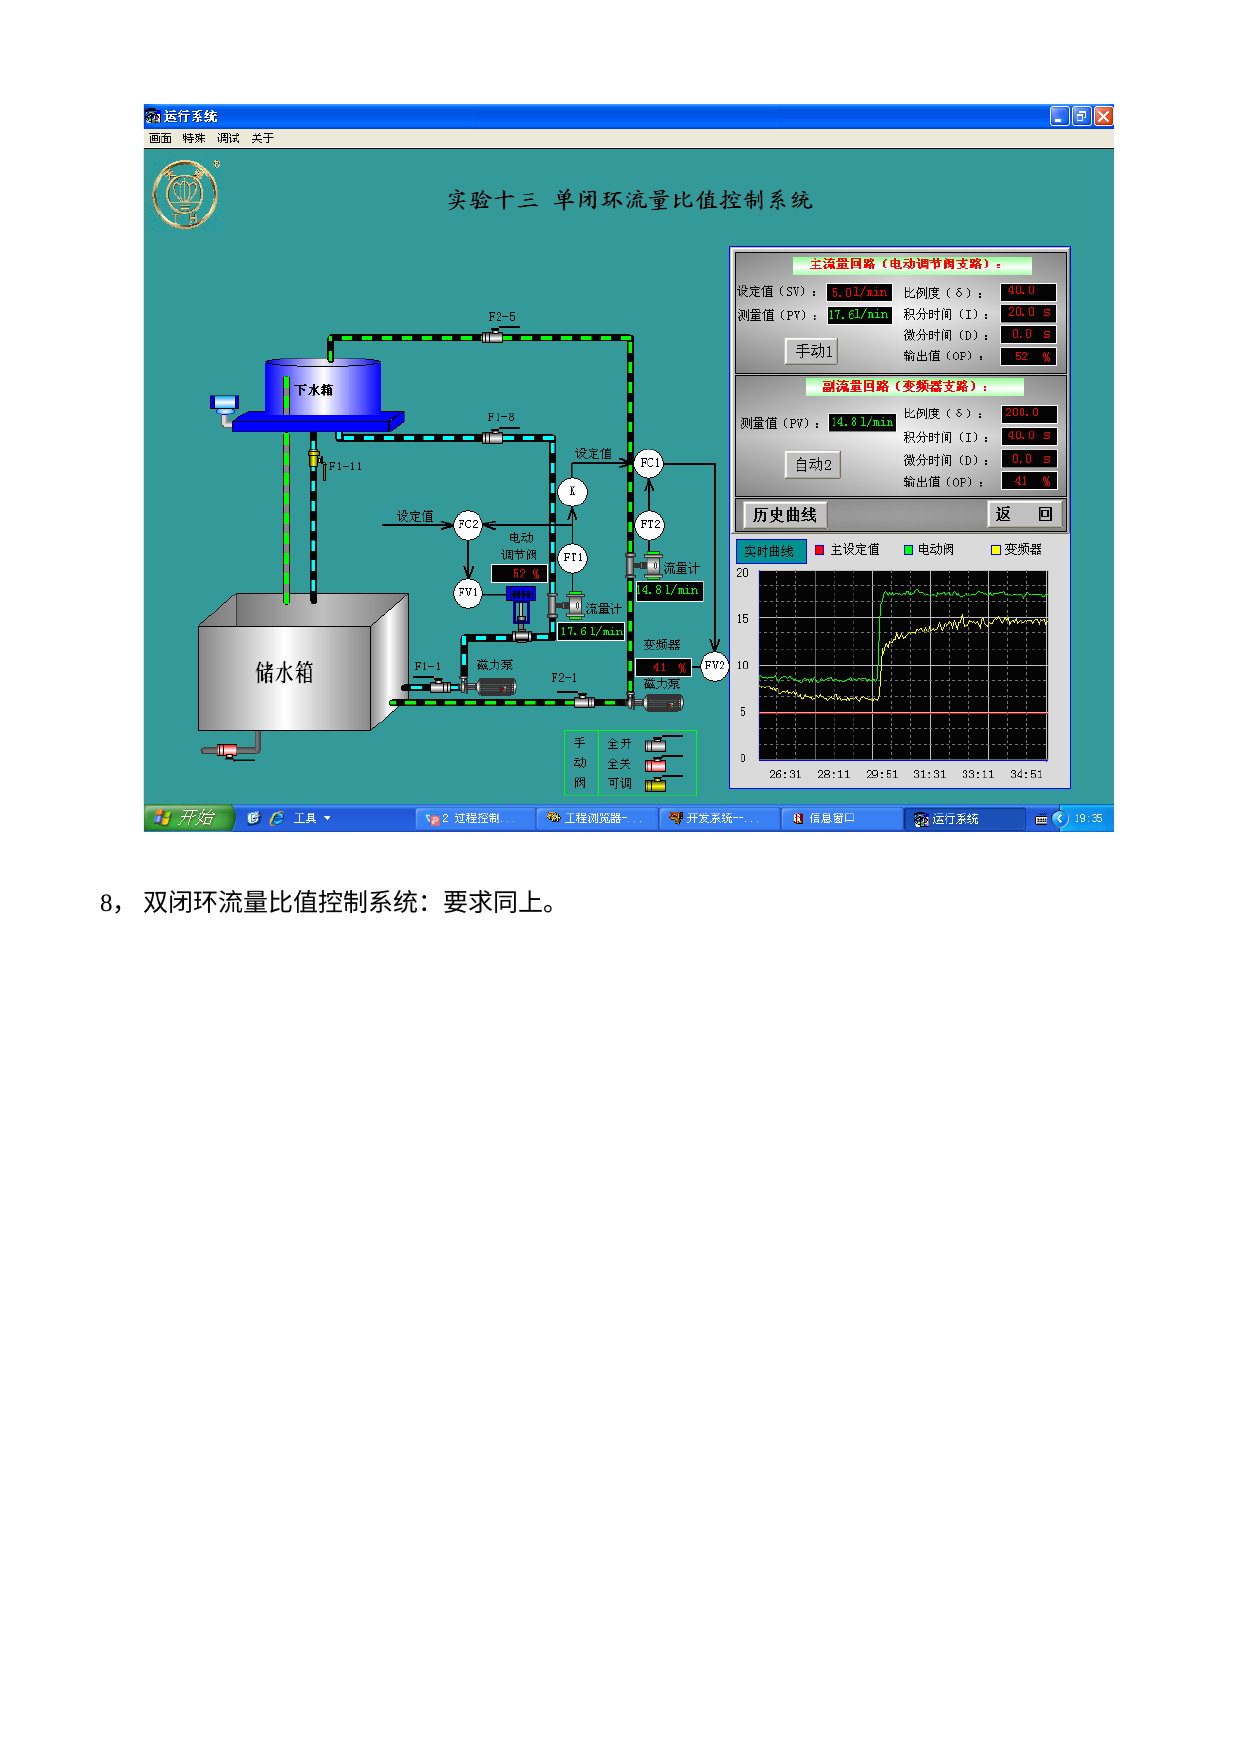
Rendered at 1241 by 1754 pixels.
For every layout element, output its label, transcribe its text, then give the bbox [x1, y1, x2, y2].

picture [143, 104, 1114, 832]
list 双闭环流量比值控制系统：要求同上。 [100, 868, 1127, 933]
